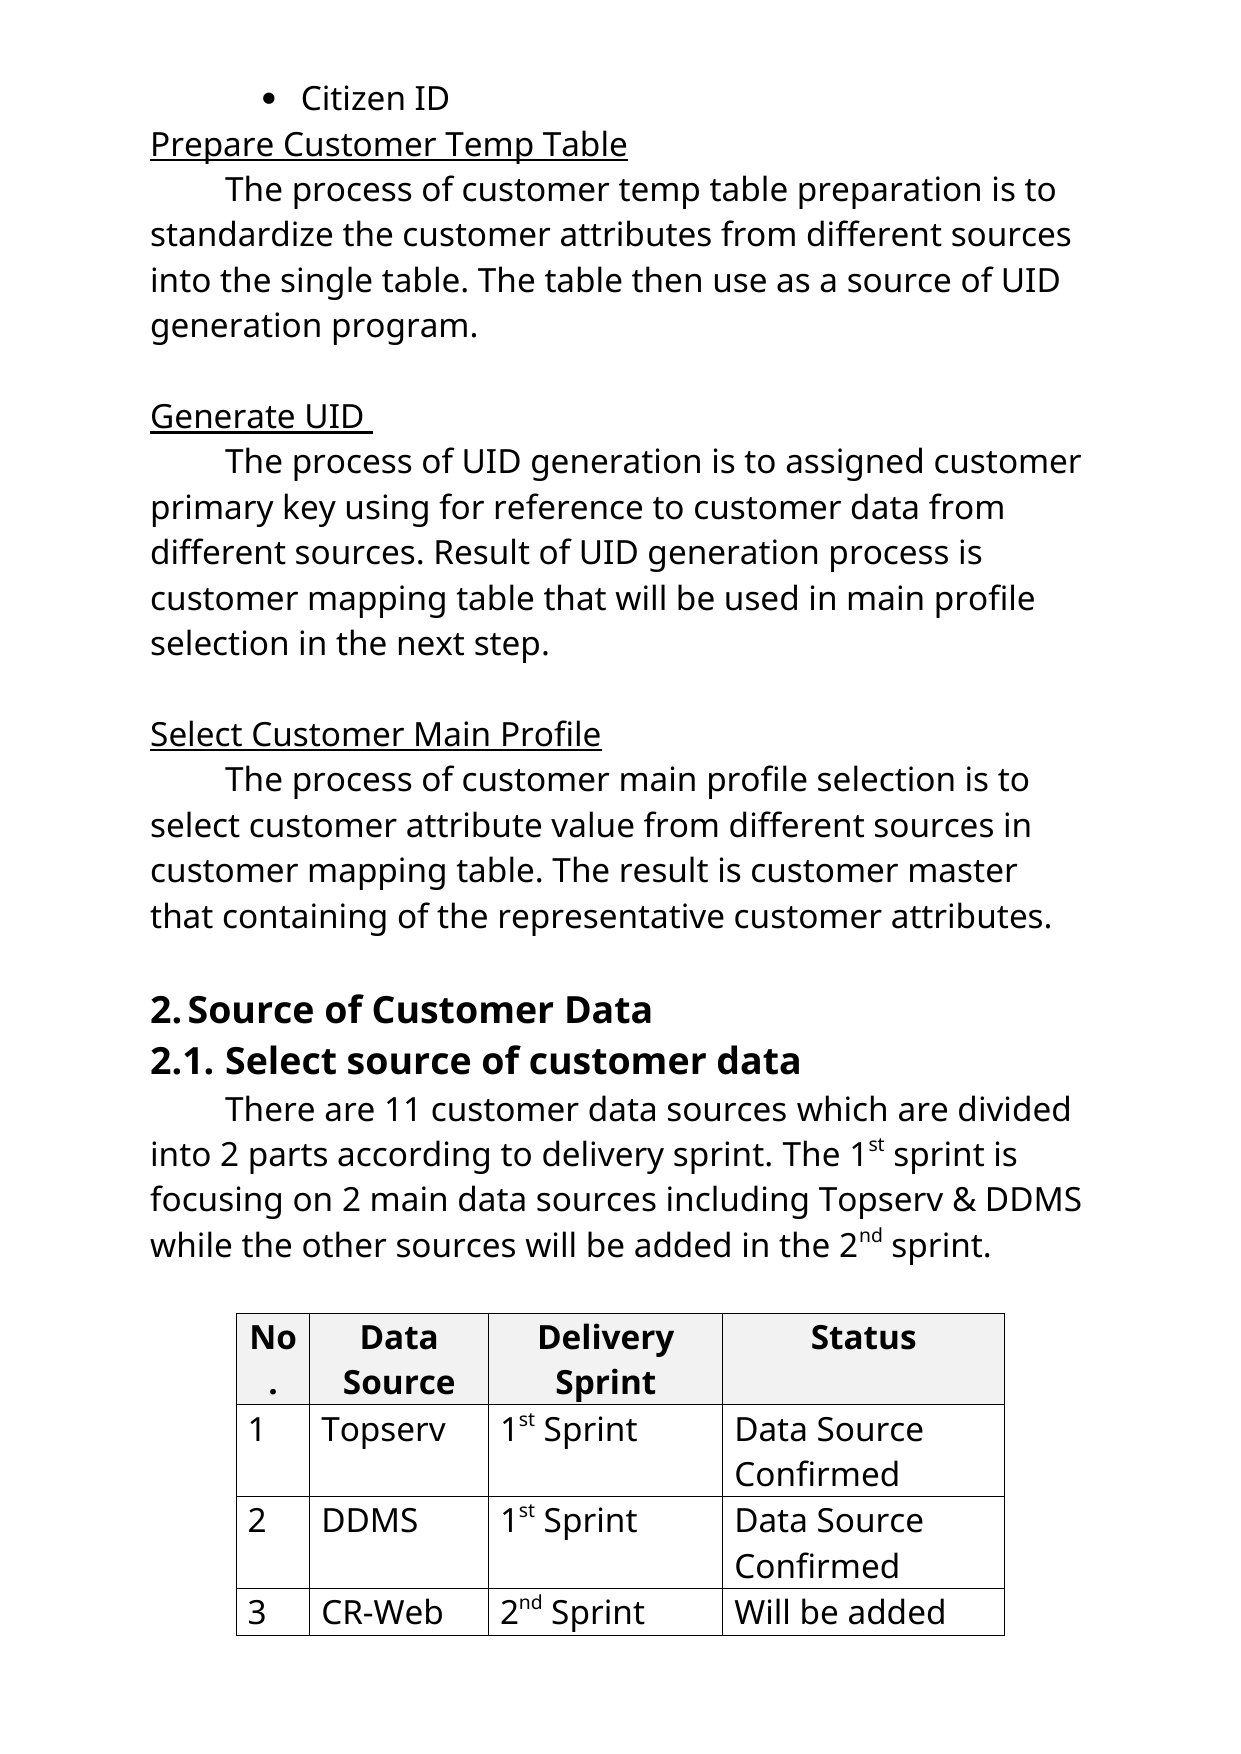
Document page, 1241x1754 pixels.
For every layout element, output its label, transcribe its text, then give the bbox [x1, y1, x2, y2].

table_cell Data Source Confirmed [723, 1405, 1004, 1496]
table_cell Will be added later [723, 1589, 1004, 1634]
table_cell 1st Sprint [489, 1405, 722, 1496]
text The process of UID generation is to assigned customer primary key using for reference to customer data from different sources. Result of UID generation process is customer mapping table that will be used in main profile selection in the next step. [150, 438, 1090, 665]
text The process of customer main profile selection is to select customer attribute value from different sources in customer mapping table. The result is customer master that containing of the representative customer attributes. [150, 756, 1090, 938]
table_cell Topserv [310, 1405, 488, 1496]
table_cell DDMS [310, 1497, 488, 1588]
list Citizen ID [263, 75, 1090, 120]
text The process of customer temp table preparation is to standardize the customer attributes from different sources into the single table. The table then use as a source of UID generation program. [150, 166, 1090, 347]
table_cell 2nd Sprint [489, 1589, 722, 1634]
table_cell 3 [237, 1589, 309, 1634]
text Select Customer Main Profile [150, 711, 1090, 756]
table_cell 2 [237, 1497, 309, 1588]
text Prepare Customer Temp Table [150, 120, 1090, 166]
table_header Status [723, 1314, 1004, 1404]
text Generate UID [150, 393, 1090, 438]
table_cell 1st Sprint [489, 1497, 722, 1588]
table_header Data Source [310, 1314, 488, 1404]
table_cell 1 [237, 1405, 309, 1496]
table_cell CR-Web [310, 1589, 488, 1634]
text There are 11 customer data sources which are divided into 2 parts according to delivery sprint. The 1st sprint is focusing on 2 main data sources including Topserv & DDMS while the other sources will be added in the 2nd sprint. [150, 1085, 1090, 1267]
subtitle Select source of customer data [150, 1034, 1090, 1085]
table_header No. [237, 1314, 309, 1404]
subtitle Source of Customer Data [150, 983, 1090, 1034]
table_header Delivery Sprint [489, 1314, 722, 1404]
table_cell Data Source Confirmed [723, 1497, 1004, 1588]
